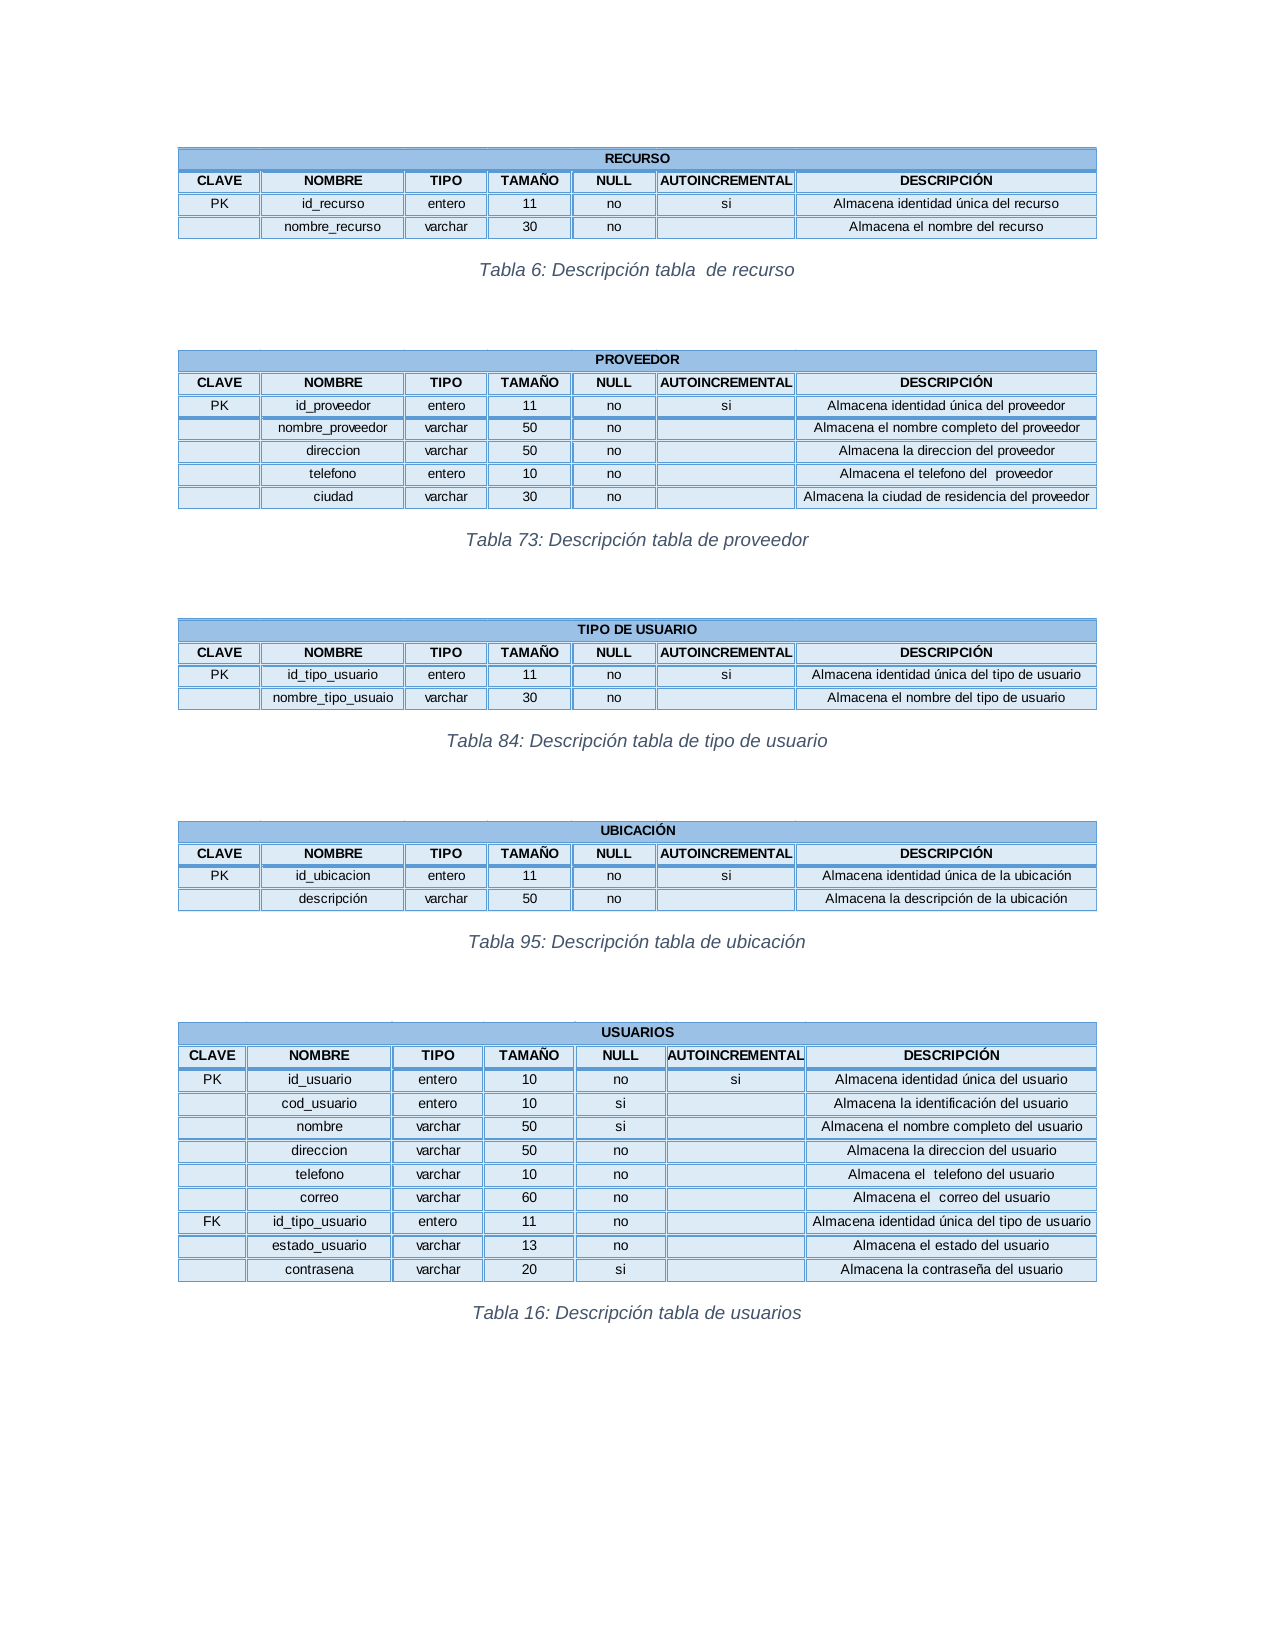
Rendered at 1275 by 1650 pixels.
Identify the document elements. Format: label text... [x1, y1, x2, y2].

text Tabla 16: Descripción tabla de usuarios [177, 1302, 1098, 1323]
